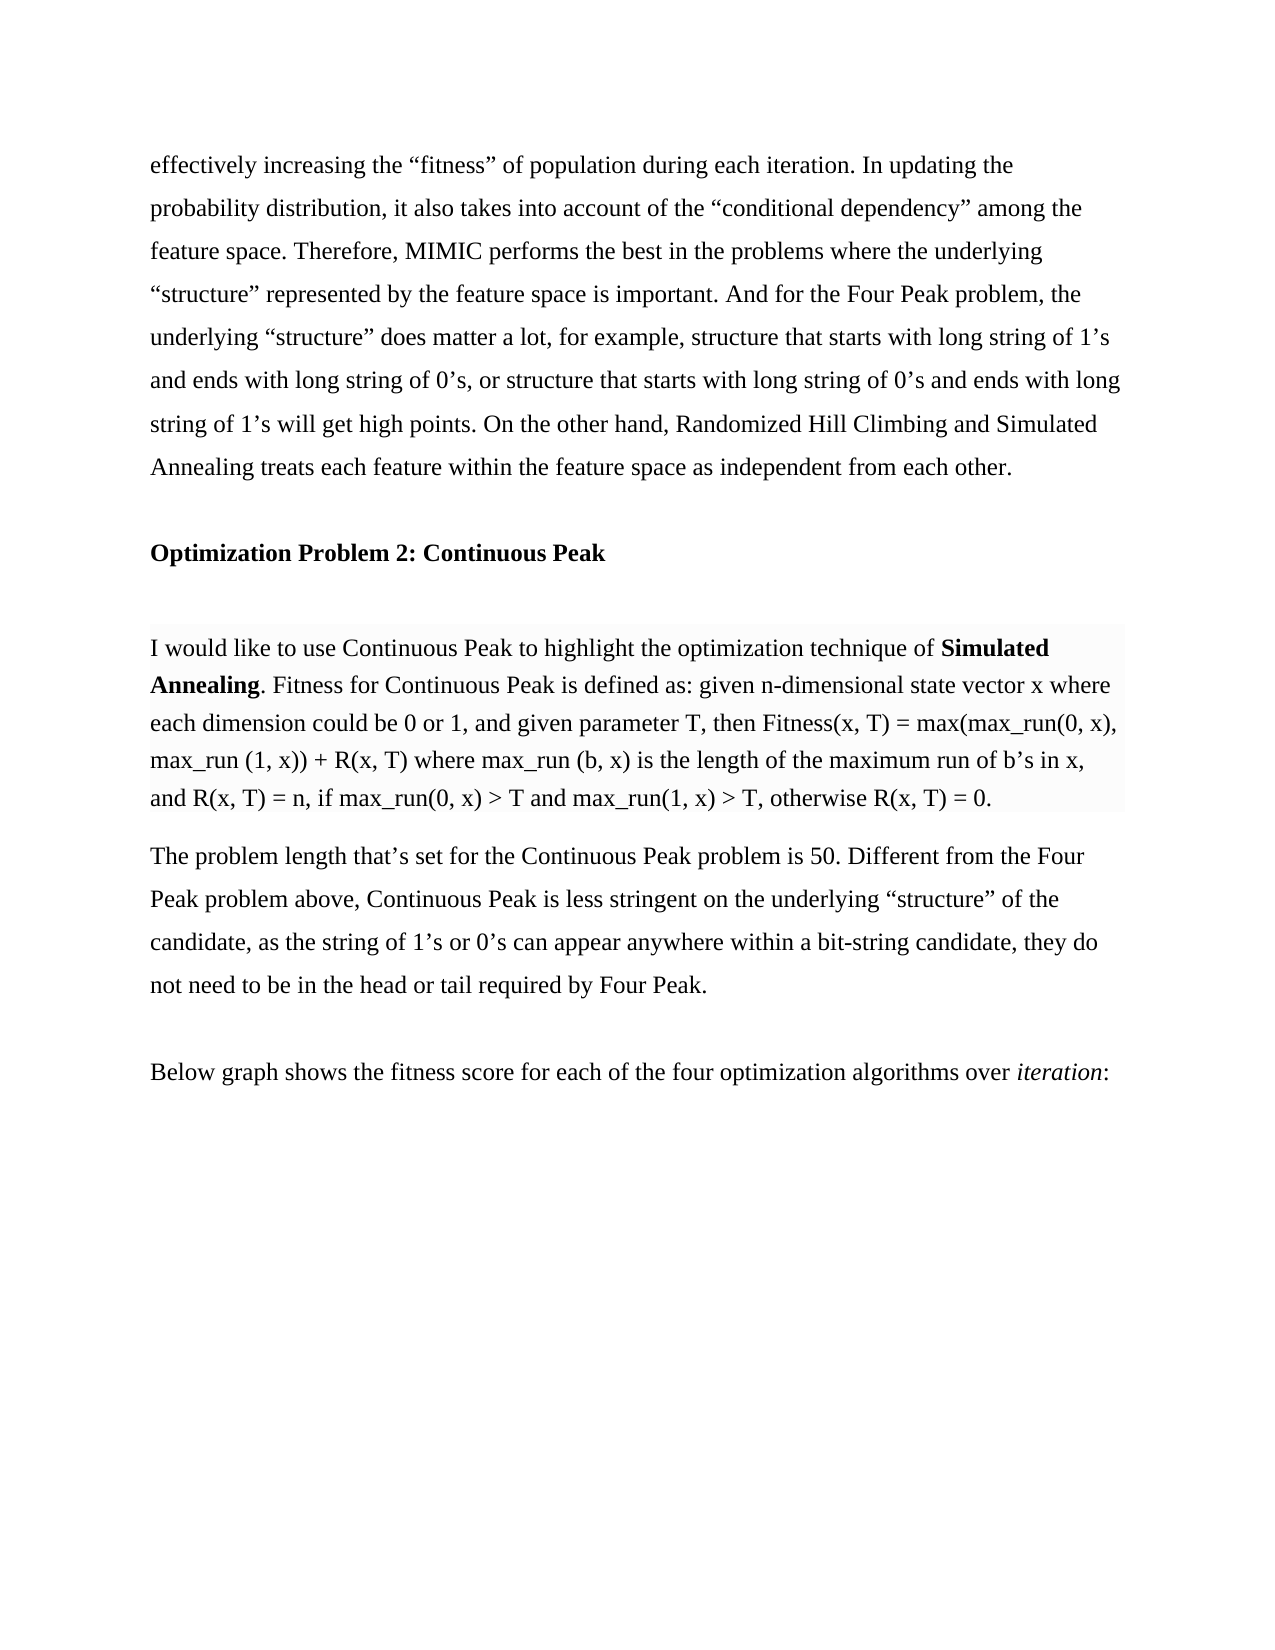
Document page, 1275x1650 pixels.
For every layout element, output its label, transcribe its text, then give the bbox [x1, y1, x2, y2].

text Below graph shows the fitness score for each of the four optimization algorithms over iteration: [150, 1057, 1125, 1085]
text I would like to use Continuous Peak to highlight the optimization technique of Simulated Annealing. Fitness for Continuous Peak is defined as: given n-dimensional state vector x where each dimension could be 0 or 1, and given parameter T, then Fitness(x, T) = max(max_run(0, x), max_run (1, x)) + R(x, T) where max_run (b, x) is the length of the maximum run of b’s in x, and R(x, T) = n, if max_run(0, x) > T and max_run(1, x) > T, otherwise R(x, T) = 0. [150, 624, 1125, 812]
text Optimization Problem 2: Continuous Peak [150, 538, 1125, 567]
text The problem length that’s set for the Continuous Peak problem is 50. Different from the Four Peak problem above, Continuous Peak is less stringent on the underlying “structure” of the candidate, as the string of 1’s or 0’s can appear anywhere within a bit-string candidate, they do not need to be in the head or tail required by Four Peak. [150, 841, 1125, 999]
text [150, 150, 1125, 481]
